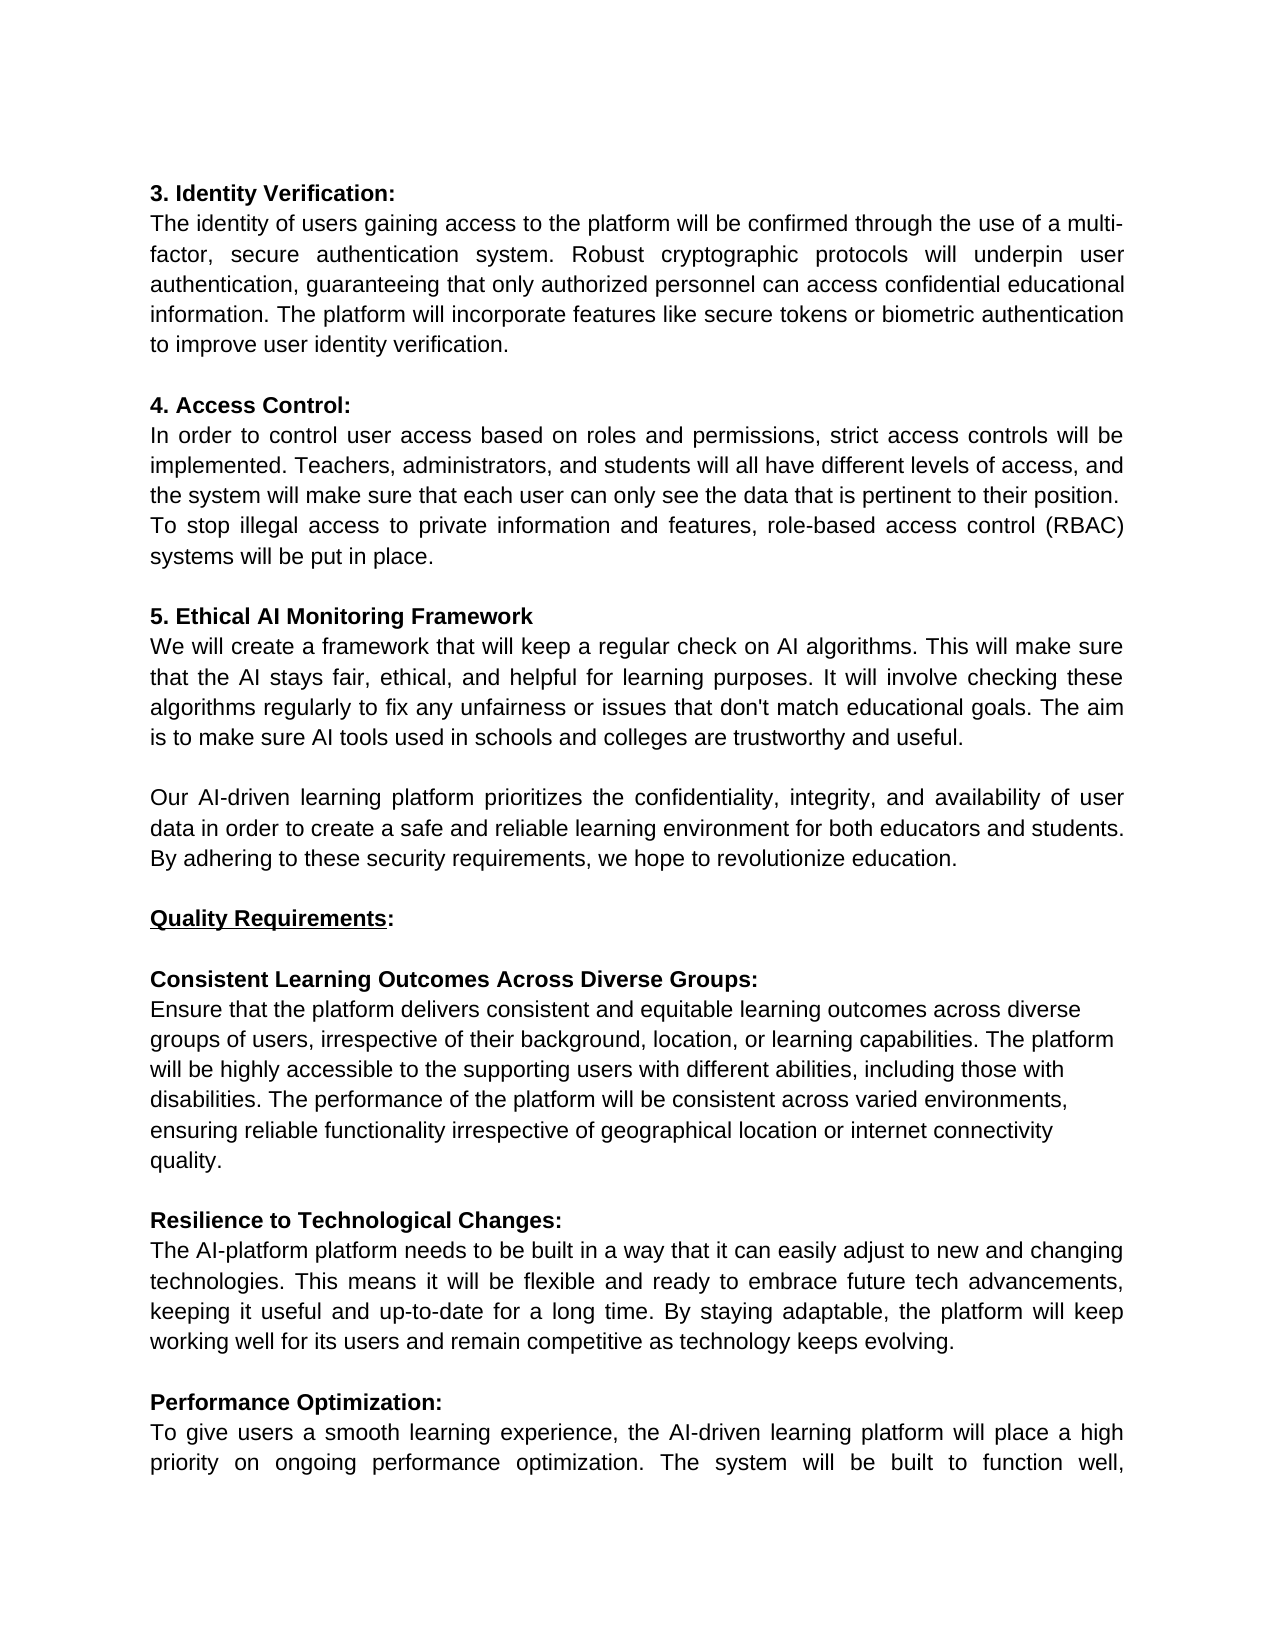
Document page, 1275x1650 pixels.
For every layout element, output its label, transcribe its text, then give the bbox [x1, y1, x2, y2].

text Our AI-driven learning platform prioritizes the confidentiality, integrity, and availability of user data in order to create a safe and reliable learning environment for both educators and students. By adhering to these security requirements, we hope to revolutionize education. [150, 784, 1125, 871]
text Consistent Learning Outcomes Across Diverse Groups: [150, 966, 1125, 992]
text In order to control user access based on roles and permissions, strict access controls will be implemented. Teachers, administrators, and students will all have different levels of access, and the system will make sure that each user can only see the data that is pertinent to their position. [150, 422, 1125, 509]
text 3. Identity Verification: [150, 180, 1125, 207]
text The identity of users gaining access to the platform will be confirmed through the use of a multi-factor, secure authentication system. Robust cryptographic protocols will underpin user authentication, guaranteeing that only authorized personnel can access confidential educational information. The platform will incorporate features like secure tokens or biometric authentication to improve user identity verification. [150, 210, 1125, 358]
text To stop illegal access to private information and features, role-based access control (RBAC) systems will be put in place. [150, 512, 1125, 569]
text Ensure that the platform delivers consistent and equitable learning outcomes across diverse groups of users, irrespective of their background, location, or learning capabilities. The platform will be highly accessible to the supporting users with different abilities, including those with disabilities. The performance of the platform will be consistent across varied environments, ensuring reliable functionality irrespective of geographical location or internet connectivity quality. [150, 996, 1125, 1173]
text We will create a framework that will keep a regular check on AI algorithms. This will make sure that the AI stays fair, ethical, and helpful for learning purposes. It will involve checking these algorithms regularly to fix any unfairness or issues that don't match educational goals. The aim is to make sure AI tools used in schools and colleges are trustworthy and useful. [150, 633, 1125, 750]
text Performance Optimization: [150, 1388, 1125, 1415]
text Quality Requirements: [150, 905, 1125, 932]
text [150, 1419, 1125, 1475]
text 5. Ethical AI Monitoring Framework [150, 603, 1125, 629]
text Resilience to Technological Changes: [150, 1207, 1125, 1234]
text 4. Access Control: [150, 392, 1125, 418]
text The AI-platform platform needs to be built in a way that it can easily adjust to new and changing technologies. This means it will be flexible and ready to embrace future tech advancements, keeping it useful and up-to-date for a long time. By staying adaptable, the platform will keep working well for its users and remain competitive as technology keeps evolving. [150, 1237, 1125, 1354]
